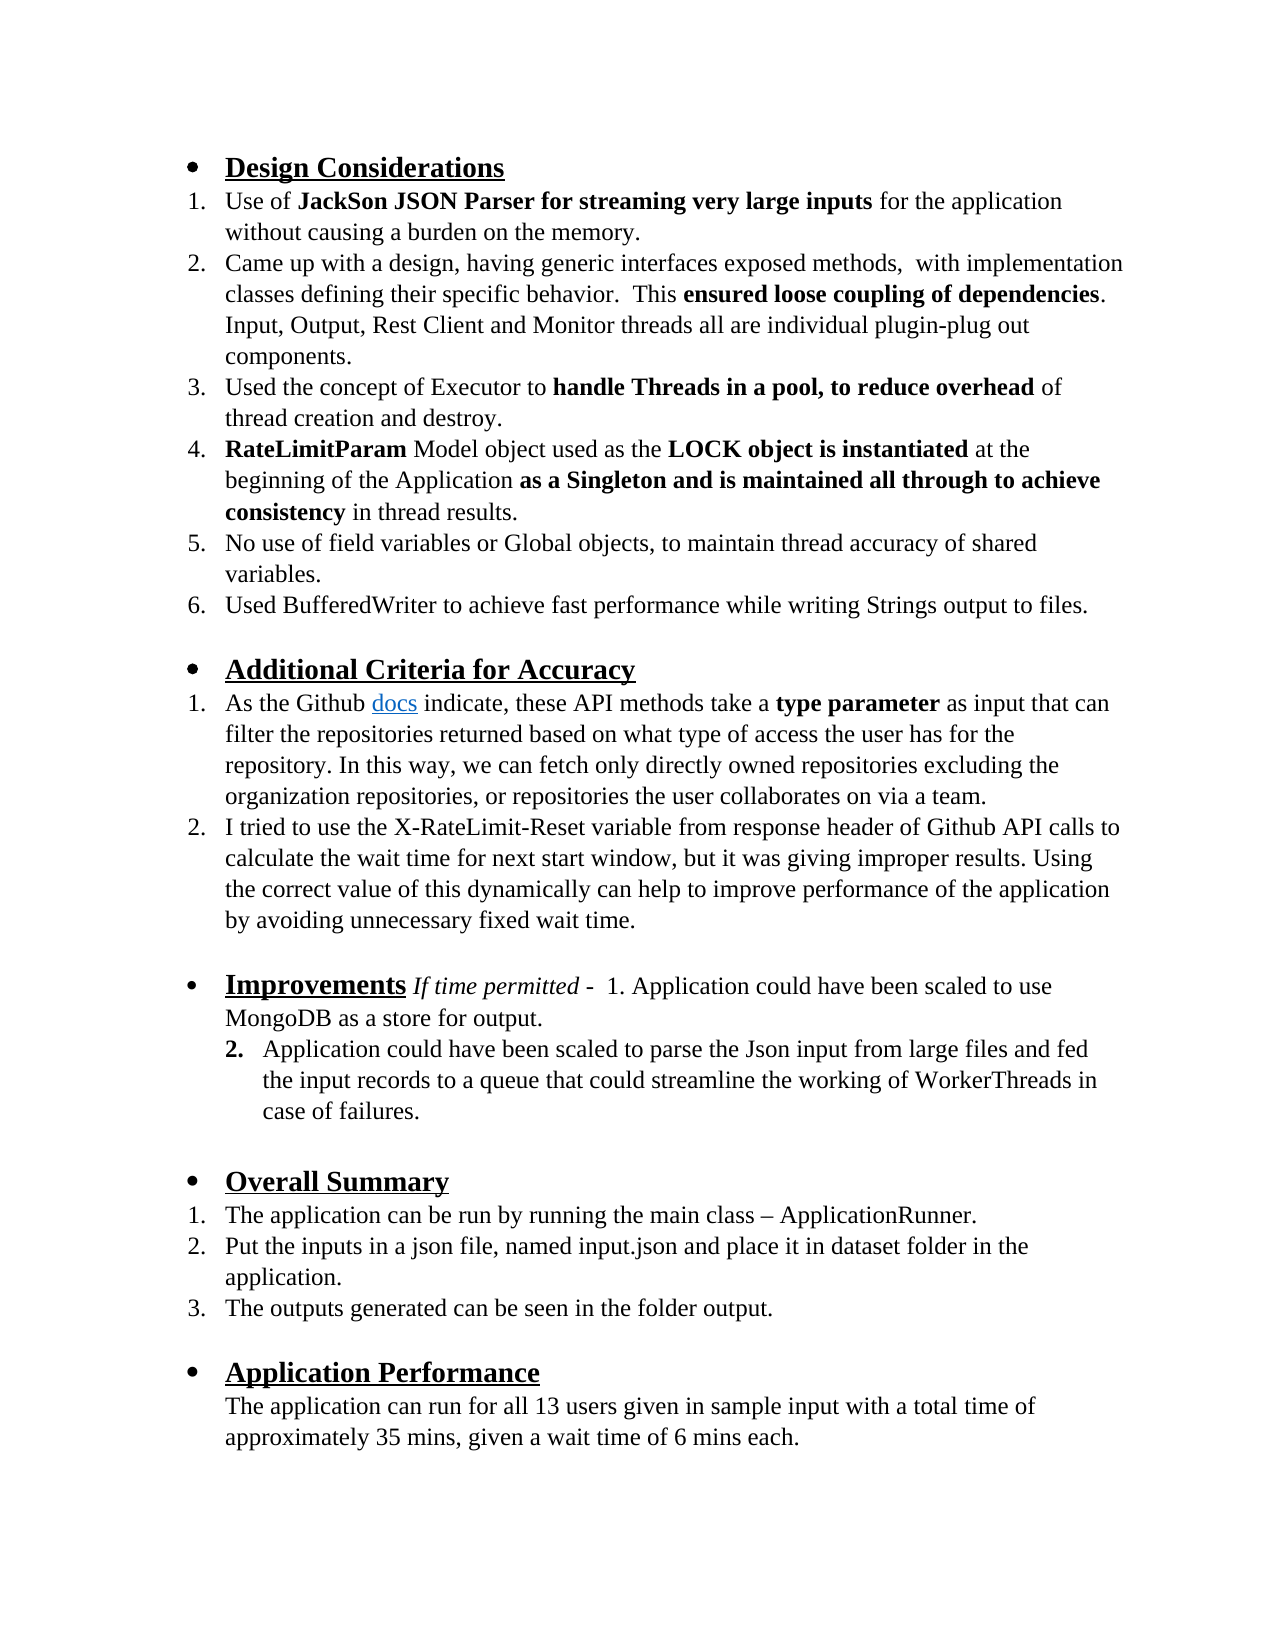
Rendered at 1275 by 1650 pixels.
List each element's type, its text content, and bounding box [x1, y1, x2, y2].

list Application could have been scaled to parse the Json input from large files and fed the input records to a queue that could streamline the working of WorkerThreads in case of failures. [225, 1034, 1125, 1125]
list Additional Criteria for Accuracy [187, 652, 1125, 686]
list The application can run for all 13 users given in sample input with a total time of approximately 35 mins, given a wait time of 6 mins each. [225, 1391, 1125, 1451]
list As the Github docs indicate, these API methods take a type parameter as input that can filter the repositories returned based on what type of access the user has for the repository. In this way, we can fetch only directly owned repositories excluding the organization repositories, or repositories the user collaborates on via a team. [187, 688, 1125, 810]
list Use of JackSon JSON Parser for streaming very large inputs for the application without causing a burden on the memory. [187, 186, 1125, 246]
list No use of field variables or Global objects, to maintain thread accuracy of shared variables. [187, 528, 1125, 587]
list RateLimitParam Model object used as the LOCK object is instantiated at the beginning of the Application as a Singleton and is maintained all through to achieve consistency in thread results. [187, 434, 1125, 525]
list The application can be run by running the main class – ApplicationRunner. [187, 1200, 1125, 1229]
list Application Performance [187, 1355, 1125, 1389]
list The outputs generated can be seen in the folder output. [187, 1293, 1125, 1322]
list Design Considerations [187, 150, 1125, 184]
list Overall Summary [187, 1164, 1125, 1197]
list Used the concept of Executor to handle Threads in a pool, to reduce overhead of thread creation and destroy. [187, 372, 1125, 432]
list Used BufferedWriter to achieve fast performance while writing Strings output to files. [187, 590, 1125, 618]
list I tried to use the X-RateLimit-Reset variable from response header of Github API calls to calculate the wait time for next start window, but it was giving improper results. Using the correct value of this dynamically can help to improve performance of the application by avoiding unnecessary fixed wait time. [187, 812, 1125, 934]
list Came up with a design, having generic interfaces exposed methods, with implementation classes defining their specific behavior. This ensured loose coupling of dependencies. [187, 248, 1125, 308]
list Input, Output, Rest Client and Monitor threads all are individual plugin-plug out components. [225, 310, 1125, 370]
list Put the inputs in a json file, named input.json and place it in dataset folder in the application. [187, 1231, 1125, 1291]
list Improvements If time permitted - 1. Application could have been scaled to use MongoDB as a store for output. [187, 967, 1125, 1032]
